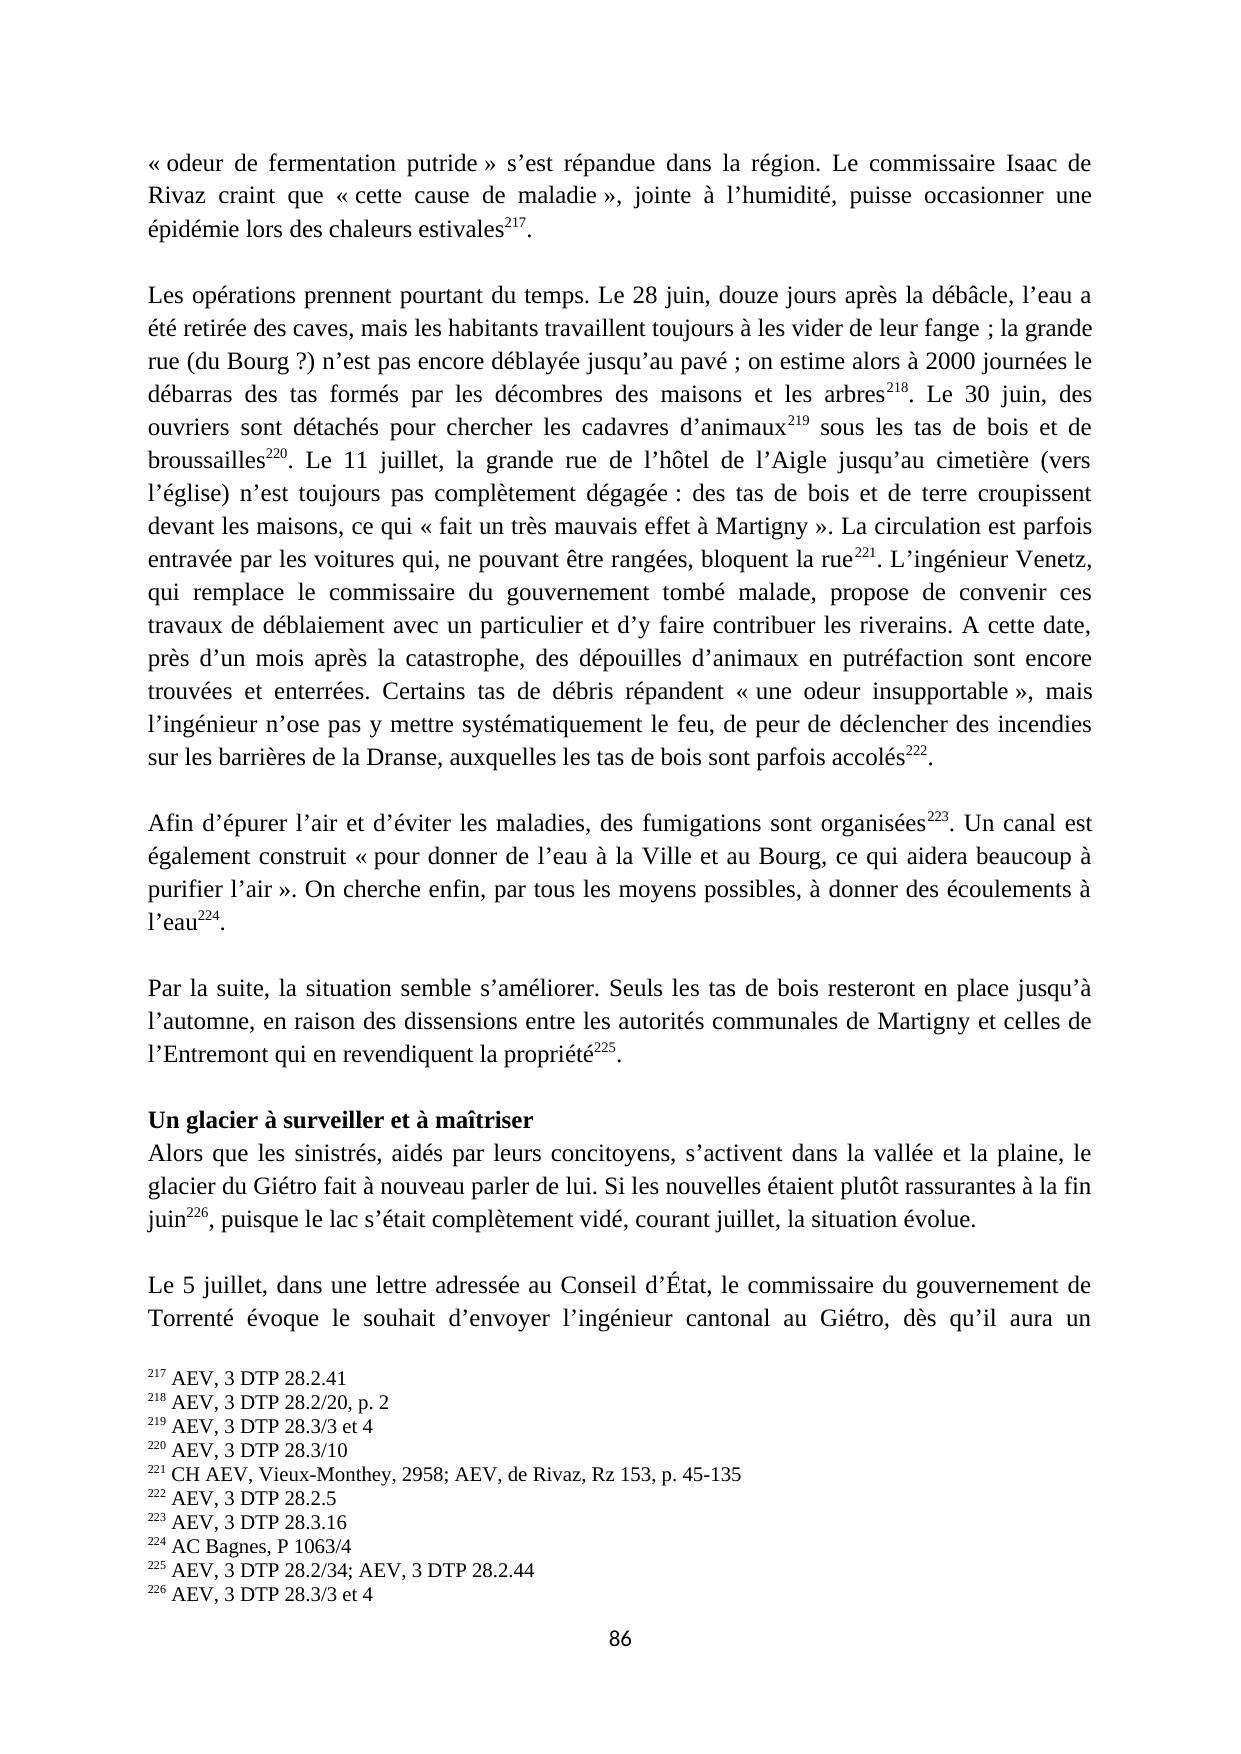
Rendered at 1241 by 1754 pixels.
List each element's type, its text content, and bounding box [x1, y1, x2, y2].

text Les opérations prennent pourtant du temps. Le 28 juin, douze jours après la débâcle, l’eau a été retirée des caves, mais les habitants travaillent toujours à les vider de leur fange ; la grande rue (du Bourg ?) n’est pas encore déblayée jusqu’au pavé ; on estime alors à 2000 journées le débarras des tas formés par les décombres des maisons et les arbres. Le 30 juin, des ouvriers sont détachés pour chercher les cadavres d’animaux sous les tas de bois et de broussailles. Le 11 juillet, la grande rue de l’hôtel de l’Aigle jusqu’au cimetière (vers l’église) n’est toujours pas complètement dégagée : des tas de bois et de terre croupissent devant les maisons, ce qui « fait un très mauvais effet à Martigny ». La circulation est parfois entravée par les voitures qui, ne pouvant être rangées, bloquent la rue. L’ingénieur Venetz, qui remplace le commissaire du gouvernement tombé malade, propose de convenir ces travaux de déblaiement avec un particulier et d’y faire contribuer les riverains. A cette date, près d’un mois après la catastrophe, des dépouilles d’animaux en putréfaction sont encore trouvées et enterrées. Certains tas de débris répandent « une odeur insupportable », mais l’ingénieur n’ose pas y mettre systématiquement le feu, de peur de déclencher des incendies sur les barrières de la Dranse, auxquelles les tas de bois sont parfois accolés. [148, 280, 1093, 771]
text Par la suite, la situation semble s’améliorer. Seuls les tas de bois resteront en place jusqu’à l’automne, en raison des dissensions entre les autorités communales de Martigny et celles de l’Entremont qui en revendiquent la propriété. [148, 973, 1093, 1068]
text Afin d’épurer l’air et d’éviter les maladies, des fumigations sont organisées. Un canal est également construit « pour donner de l’eau à la Ville et au Bourg, ce qui aidera beaucoup à purifier l’air ». On cherche enfin, par tous les moyens possibles, à donner des écoulements à l’eau. [148, 808, 1093, 936]
text Un glacier à surveiller et à maîtriser [148, 1105, 1093, 1134]
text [148, 148, 1093, 242]
text Alors que les sinistrés, aidés par leurs concitoyens, s’activent dans la vallée et la plaine, le glacier du Giétro fait à nouveau parler de lui. Si les nouvelles étaient plutôt rassurantes à la fin juin, puisque le lac s’était complètement vidé, courant juillet, la situation évolue. [148, 1138, 1093, 1233]
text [148, 1270, 1093, 1332]
